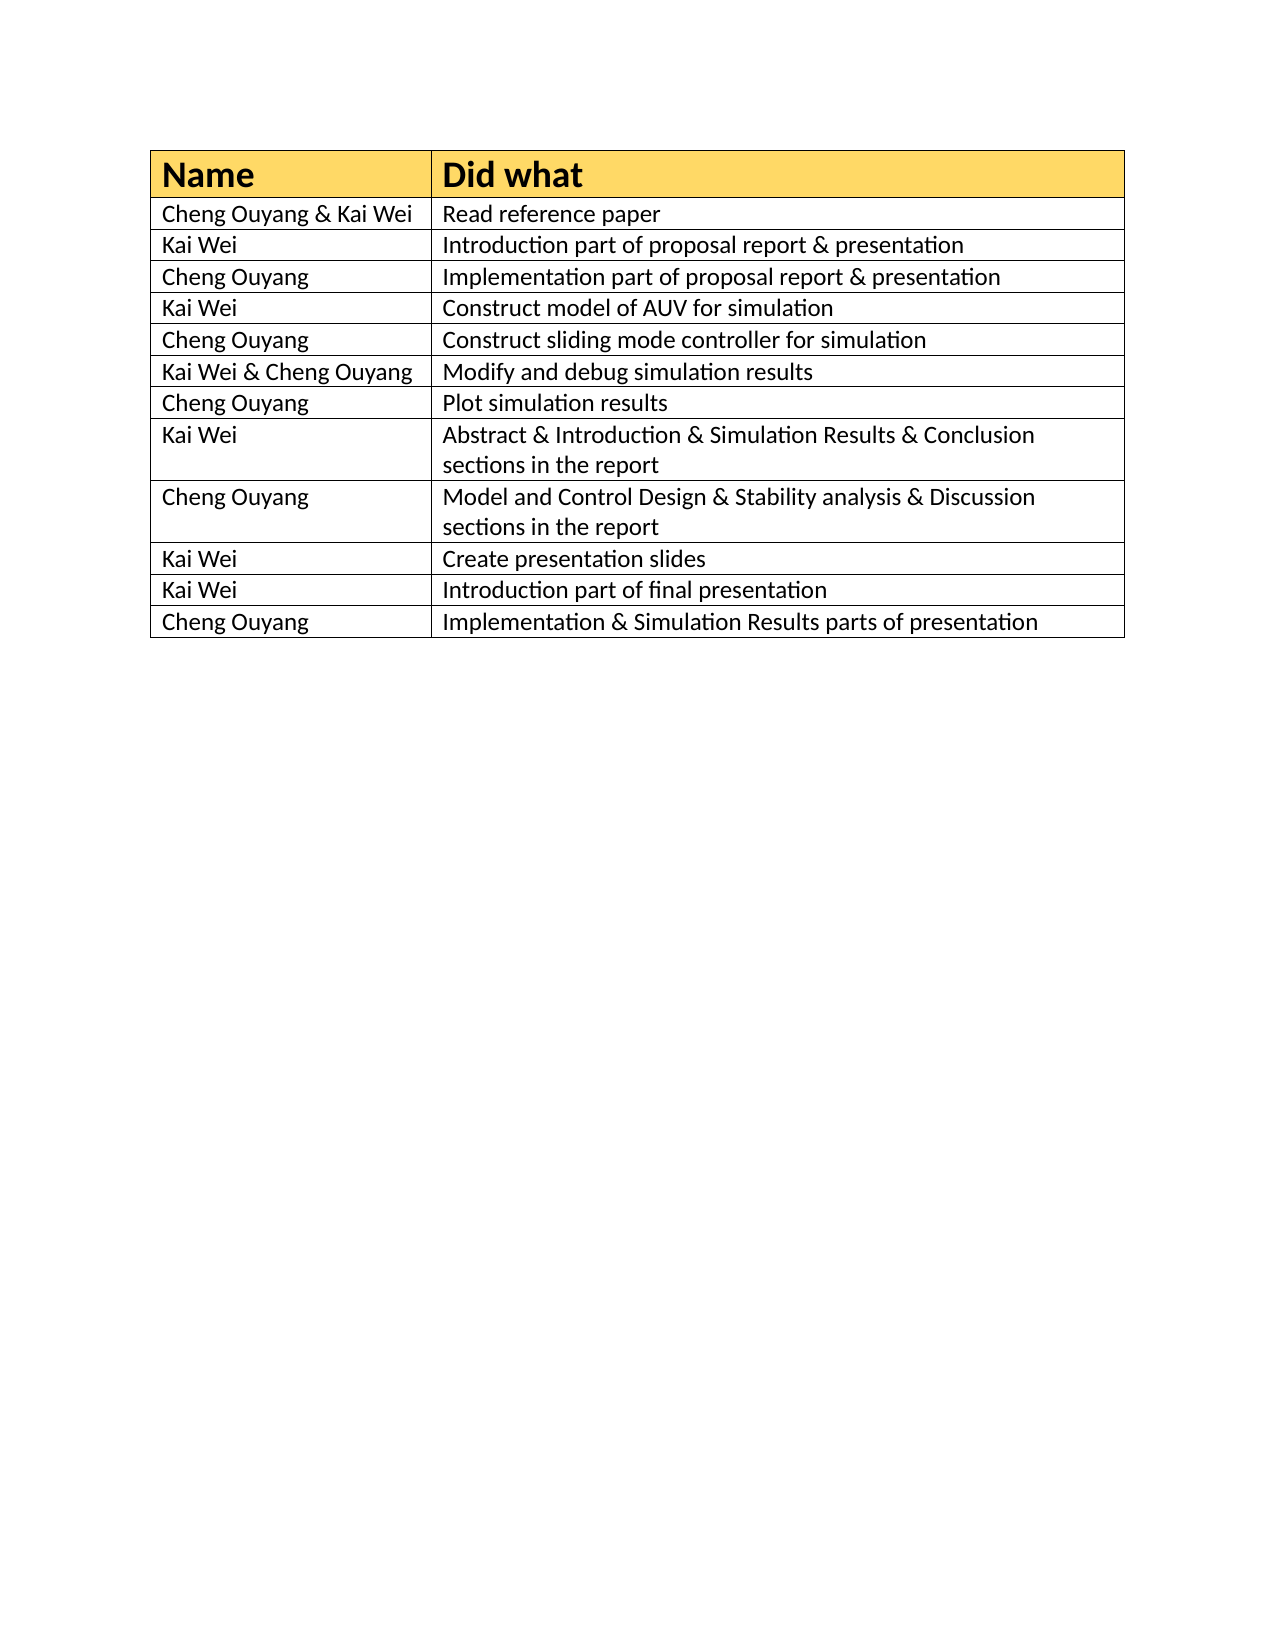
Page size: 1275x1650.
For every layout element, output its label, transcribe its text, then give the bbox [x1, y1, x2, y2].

table_cell Kai Wei [151, 230, 431, 260]
table_cell Cheng Ouyang [151, 261, 431, 292]
table_cell Plot simulation results [432, 387, 1124, 418]
table_cell Model and Control Design & Stability analysis & Discussion sections in the report [432, 481, 1124, 542]
table_cell Abstract & Introduction & Simulation Results & Conclusion sections in the report [432, 419, 1124, 480]
table_cell Construct model of AUV for simulation [432, 293, 1124, 323]
table_header Name [151, 151, 431, 197]
table_cell Implementation & Simulation Results parts of presentation [432, 606, 1124, 637]
table_cell Kai Wei [151, 575, 431, 605]
table_cell Cheng Ouyang & Kai Wei [151, 198, 431, 228]
table_cell Kai Wei [151, 419, 431, 480]
table_cell Kai Wei [151, 543, 431, 573]
table_cell Cheng Ouyang [151, 324, 431, 355]
table_cell Construct sliding mode controller for simulation [432, 324, 1124, 355]
table_cell Create presentation slides [432, 543, 1124, 573]
table_cell Read reference paper [432, 198, 1124, 228]
table_header Did what [432, 151, 1124, 197]
table_cell Modify and debug simulation results [432, 356, 1124, 386]
table_cell Introduction part of final presentation [432, 575, 1124, 605]
table_cell Cheng Ouyang [151, 606, 431, 637]
table_cell Kai Wei [151, 293, 431, 323]
table_cell Implementation part of proposal report & presentation [432, 261, 1124, 292]
table_cell Introduction part of proposal report & presentation [432, 230, 1124, 260]
table_cell Cheng Ouyang [151, 481, 431, 542]
table_cell Kai Wei & Cheng Ouyang [151, 356, 431, 386]
table_cell Cheng Ouyang [151, 387, 431, 418]
